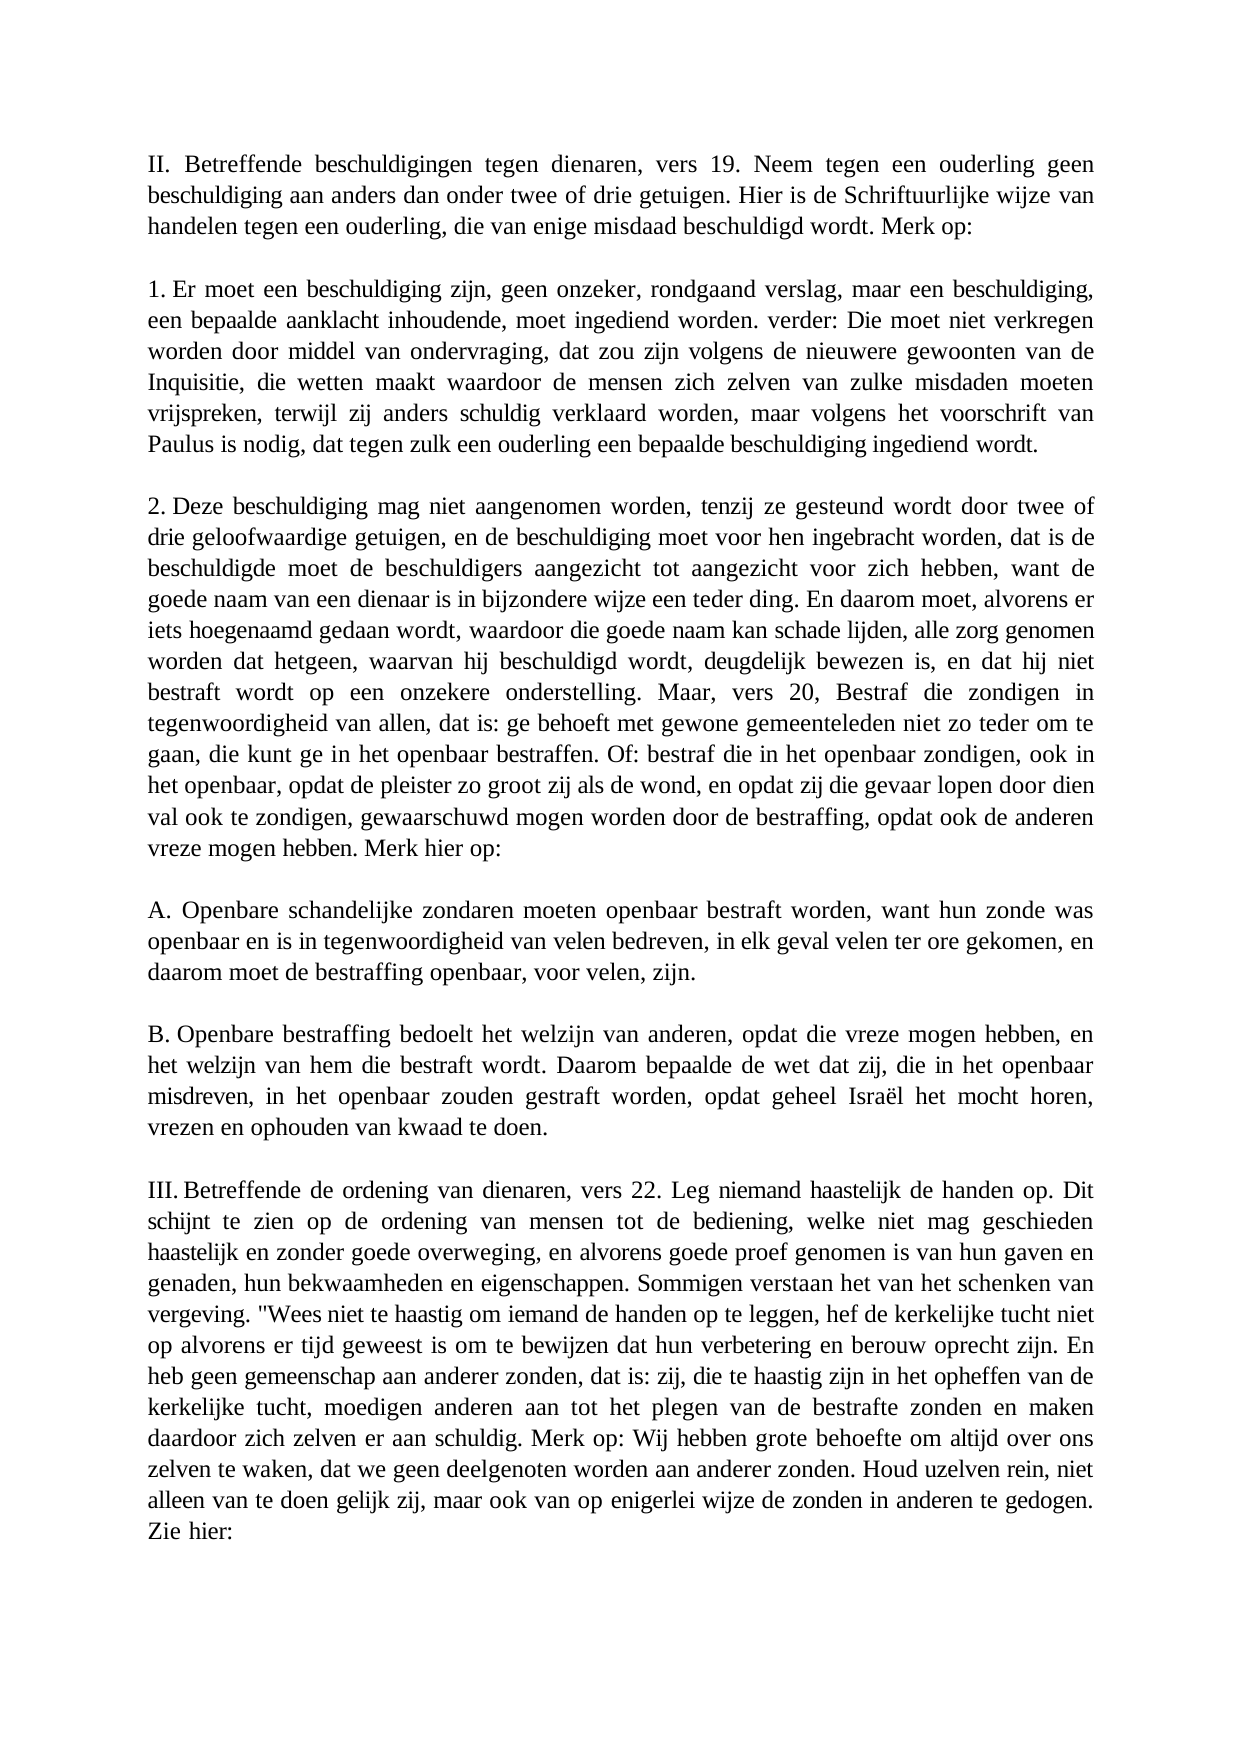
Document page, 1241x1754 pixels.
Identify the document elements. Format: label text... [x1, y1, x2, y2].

list Deze beschuldiging mag niet aangenomen worden, tenzij ze gesteund wordt door twee of drie geloofwaardige getuigen, en de beschuldiging moet voor hen ingebracht worden, dat is de beschuldigde moet de beschuldigers aangezicht tot aangezicht voor zich hebben, want de goede naam van een dienaar is in bijzondere wijze een teder ding. En daarom moet, alvorens er iets hoegenaamd gedaan wordt, waardoor die goede naam kan schade lijden, alle zorg genomen worden dat hetgeen, waarvan hij beschuldigd wordt, deugdelijk bewezen is, en dat hij niet bestraft wordt op een onzekere onderstelling. Maar, vers 20, Bestraf die zondigen in tegenwoordigheid van allen, dat is: ge behoeft met gewone gemeenteleden niet zo teder om te gaan, die kunt ge in het openbaar bestraffen. Of: bestraf die in het openbaar zondigen, ook in het openbaar, opdat de pleister zo groot zij als de wond, en opdat zij die gevaar lopen door dien val ook te zondigen, gewaarschuwd mogen worden door de bestraffing, opdat ook de anderen vreze mogen hebben. Merk hier op: [147, 491, 1095, 861]
list Betreffende de ordening van dienaren, vers 22. Leg niemand haastelijk de handen op. Dit schijnt te zien op de ordening van mensen tot de bediening, welke niet mag geschieden haastelijk en zonder goede overweging, en alvorens goede proef genomen is van hun gaven en genaden, hun bekwaamheden en eigenschappen. Sommigen verstaan het van het schenken van vergeving. "Wees niet te haastig om iemand de handen op te leggen, hef de kerkelijke tucht niet op alvorens er tijd geweest is om te bewijzen dat hun verbetering en berouw oprecht zijn. En heb geen gemeenschap aan anderer zonden, dat is: zij, die te haastig zijn in het opheffen van de kerkelijke tucht, moedigen anderen aan tot het plegen van de bestrafte zonden en maken daardoor zich zelven er aan schuldig. Merk op: Wij hebben grote behoefte om altijd over ons zelven te waken, dat we geen deelgenoten worden aan anderer zonden. Houd uzelven rein, niet alleen van te doen gelijk zij, maar ook van op enigerlei wijze de zonden in anderen te gedogen. Zie hier: [147, 1175, 1094, 1545]
list Openbare bestraffing bedoelt het welzijn van anderen, opdat die vreze mogen hebben, en het welzijn van hem die bestraft wordt. Daarom bepaalde de wet dat zij, die in het openbaar misdreven, in het openbaar zouden gestraft worden, opdat geheel Israël het mocht horen, vrezen en ophouden van kwaad te doen. [147, 1019, 1094, 1141]
list Betreffende beschuldigingen tegen dienaren, vers 19. Neem tegen een ouderling geen beschuldiging aan anders dan onder twee of drie getuigen. Hier is de Schriftuurlijke wijze van handelen tegen een ouderling, die van enige misdaad beschuldigd wordt. Merk op: [147, 149, 1094, 240]
list Openbare schandelijke zondaren moeten openbaar bestraft worden, want hun zonde was openbaar en is in tegenwoordigheid van velen bedreven, in elk geval velen ter ore gekomen, en daarom moet de bestraffing openbaar, voor velen, zijn. [147, 895, 1094, 986]
list Er moet een beschuldiging zijn, geen onzeker, rondgaand verslag, maar een beschuldiging, een bepaalde aanklacht inhoudende, moet ingediend worden. verder: Die moet niet verkregen worden door middel van ondervraging, dat zou zijn volgens de nieuwere gewoonten van de Inquisitie, die wetten maakt waardoor de mensen zich zelven van zulke misdaden moeten vrijspreken, terwijl zij anders schuldig verklaard worden, maar volgens het voorschrift van Paulus is nodig, dat tegen zulk een ouderling een bepaalde beschuldiging ingediend wordt. [147, 274, 1094, 458]
